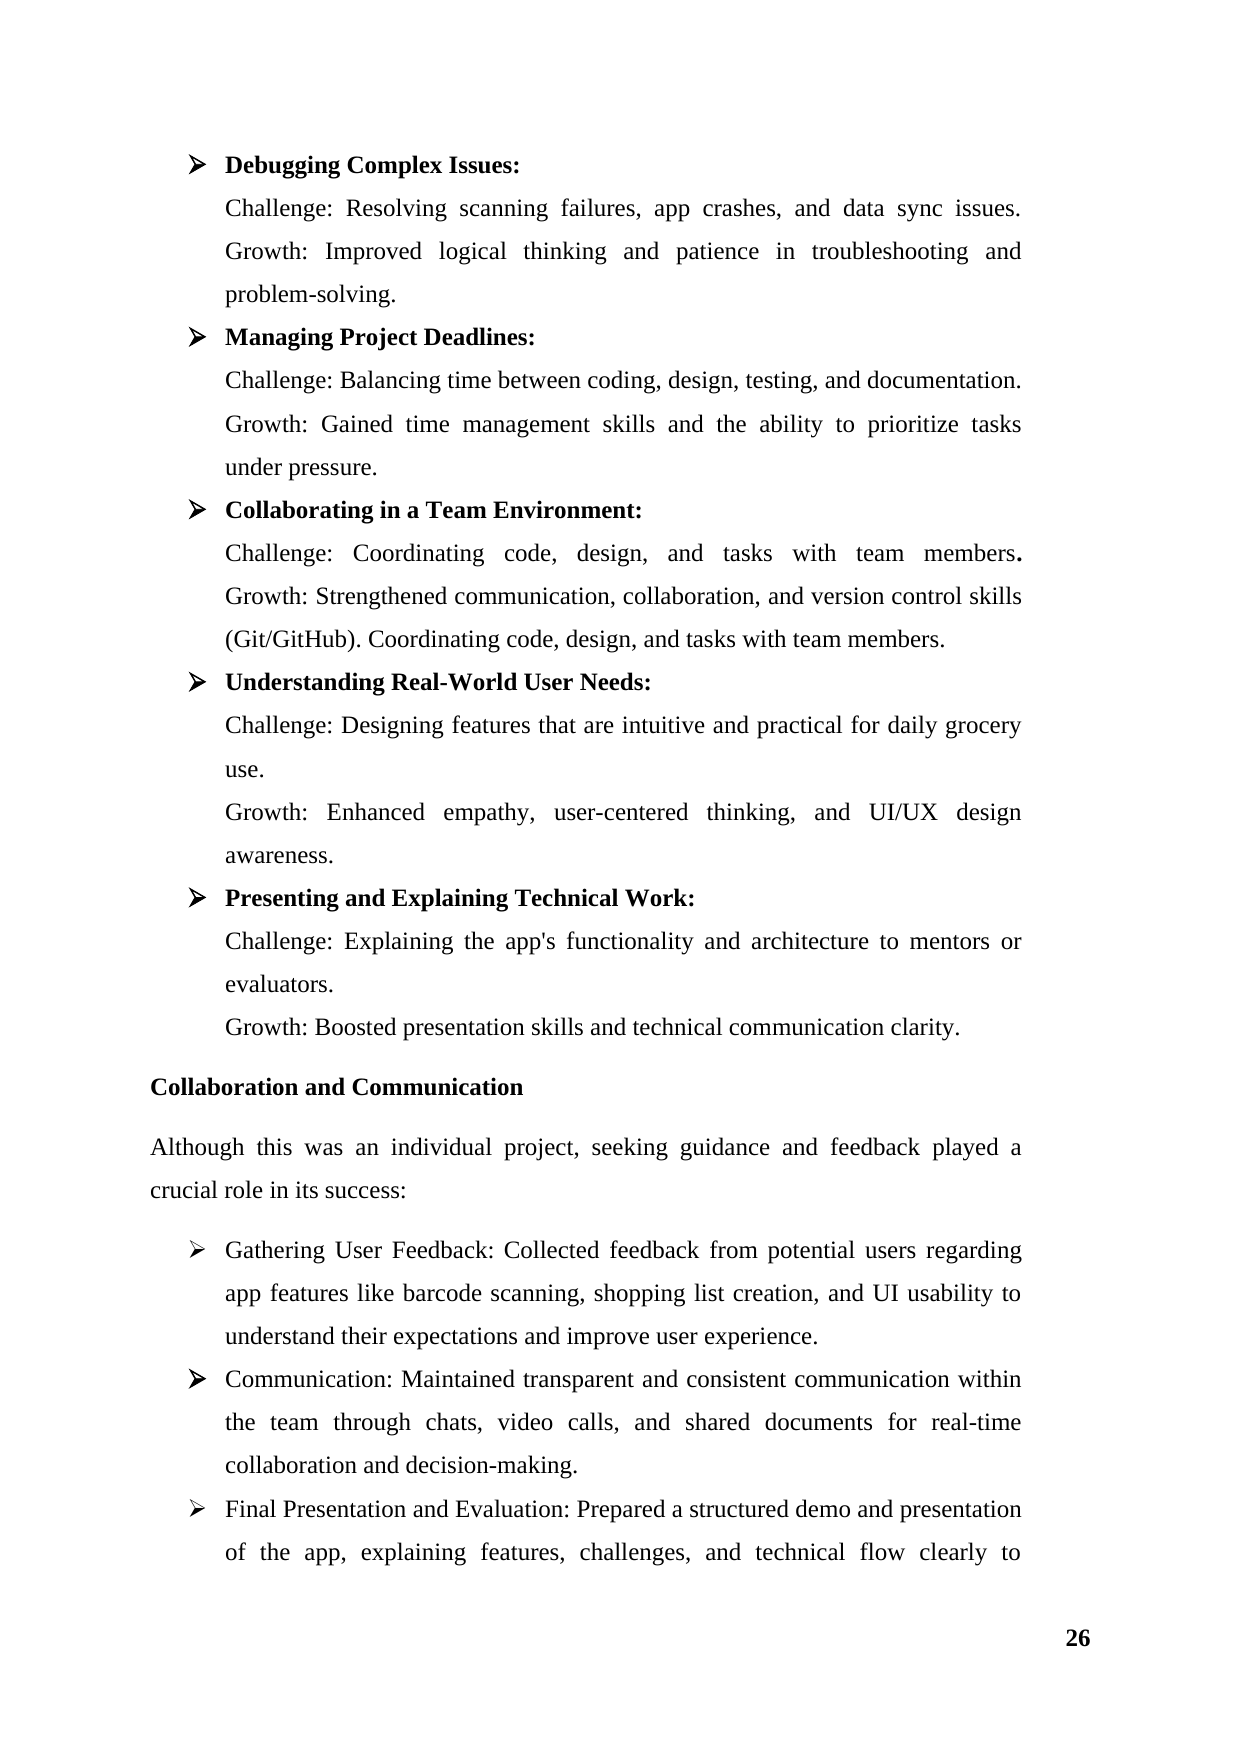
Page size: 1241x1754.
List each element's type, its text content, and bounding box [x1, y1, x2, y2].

list Challenge: Coordinating code, design, and tasks with team members. Growth: Strengthened communication, collaboration, and version control skills (Git/GitHub). Coordinating code, design, and tasks with team members. [225, 538, 1022, 653]
list Understanding Real-World User Needs: [187, 667, 1022, 696]
list Managing Project Deadlines: [187, 322, 1022, 351]
list Challenge: Balancing time between coding, design, testing, and documentation. Growth: Gained time management skills and the ability to prioritize tasks under pressure. [225, 366, 1022, 481]
list Challenge: Resolving scanning failures, app crashes, and data sync issues. Growth: Improved logical thinking and patience in troubleshooting and problem-solving. [225, 193, 1022, 308]
text Although this was an individual project, seeking guidance and feedback played a crucial role in its success: [150, 1132, 1022, 1204]
list Collaborating in a Team Environment: [187, 495, 1022, 524]
text Collaboration and Communication [150, 1072, 1022, 1101]
list Challenge: Explaining the app's functionality and architecture to mentors or evaluators. Growth: Boosted presentation skills and technical communication clarity. [225, 926, 1022, 1041]
list Gathering User Feedback: Collected feedback from potential users regarding app features like barcode scanning, shopping list creation, and UI usability to understand their expectations and improve user experience. [187, 1235, 1022, 1350]
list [187, 1494, 1022, 1566]
list Presenting and Explaining Technical Work: [187, 883, 1022, 912]
list Challenge: Designing features that are intuitive and practical for daily grocery use. Growth: Enhanced empathy, user-centered thinking, and UI/UX design awareness. [225, 711, 1022, 869]
list Debugging Complex Issues: [187, 150, 1022, 179]
list Communication: Maintained transparent and consistent communication within the team through chats, video calls, and shared documents for real-time collaboration and decision-making. [187, 1364, 1022, 1479]
